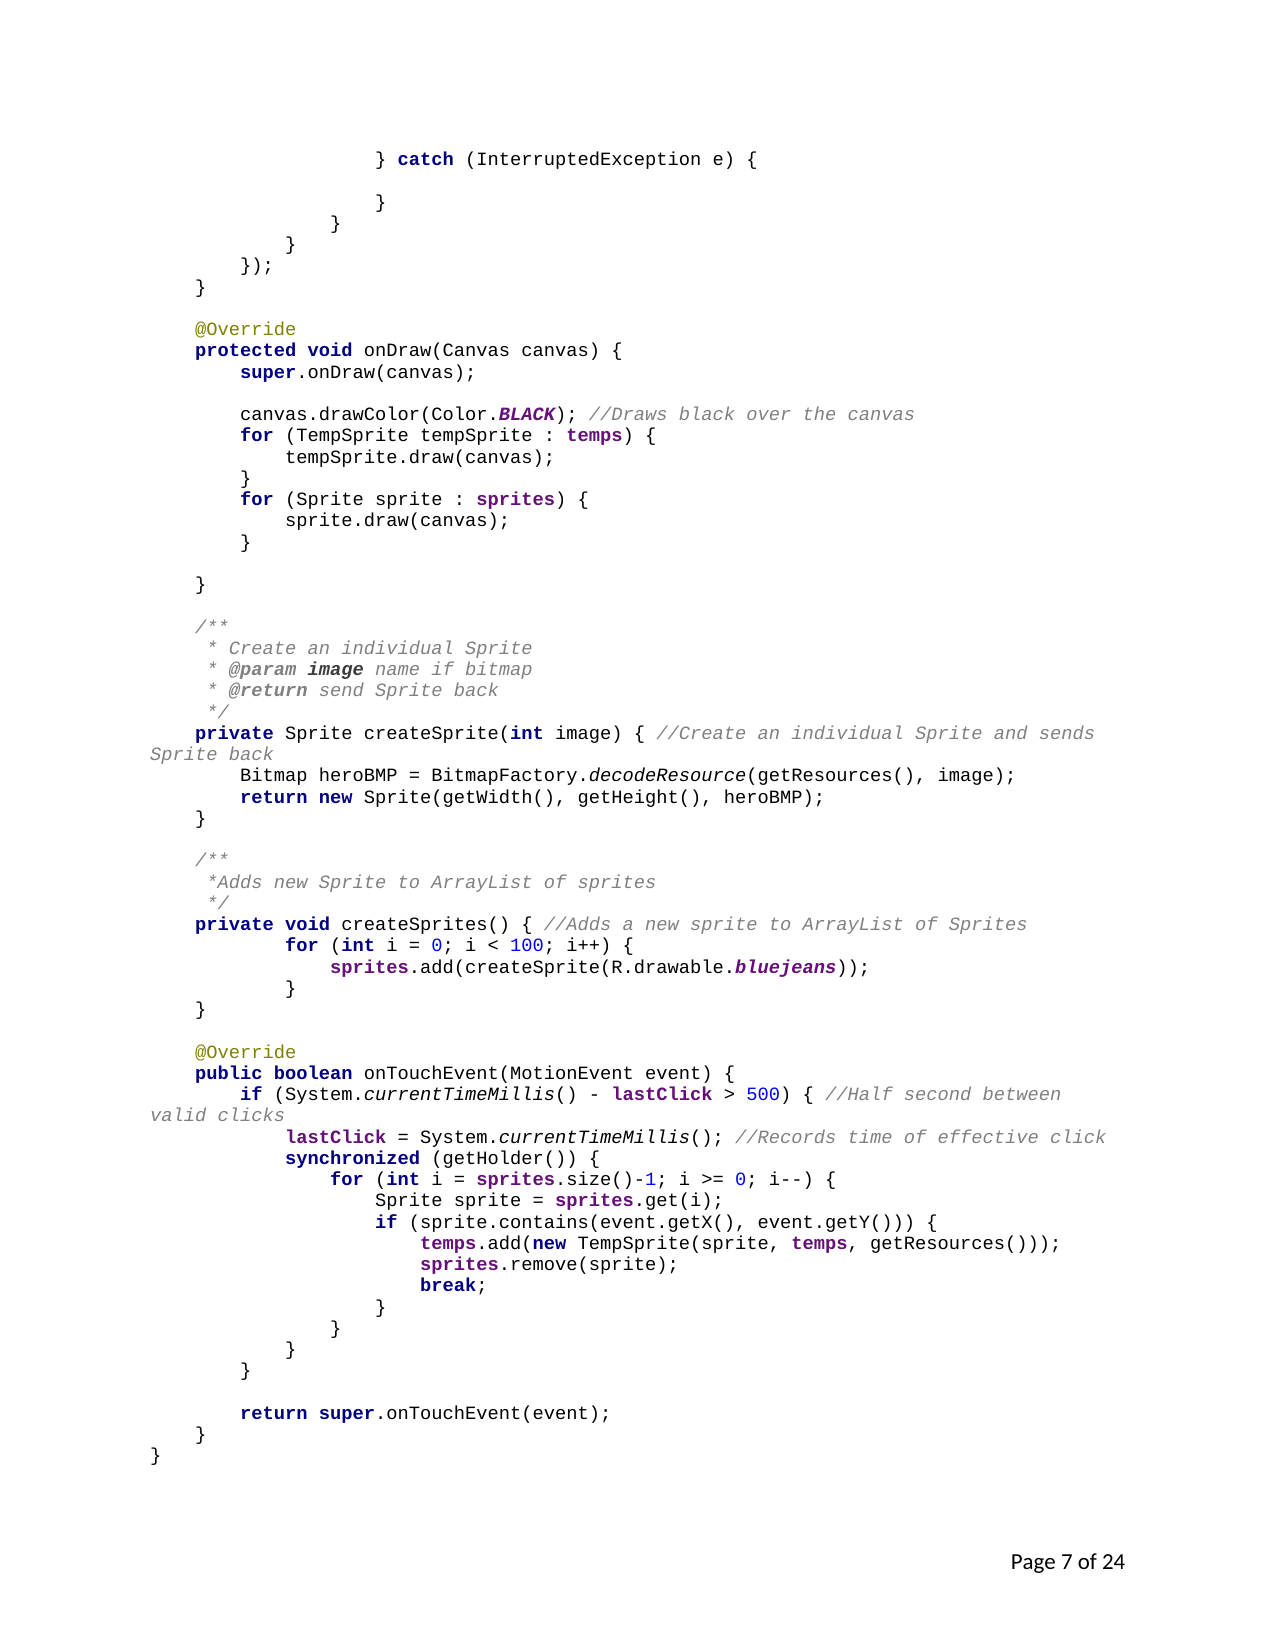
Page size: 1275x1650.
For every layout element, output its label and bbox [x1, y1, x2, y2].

text [150, 150, 1125, 1467]
